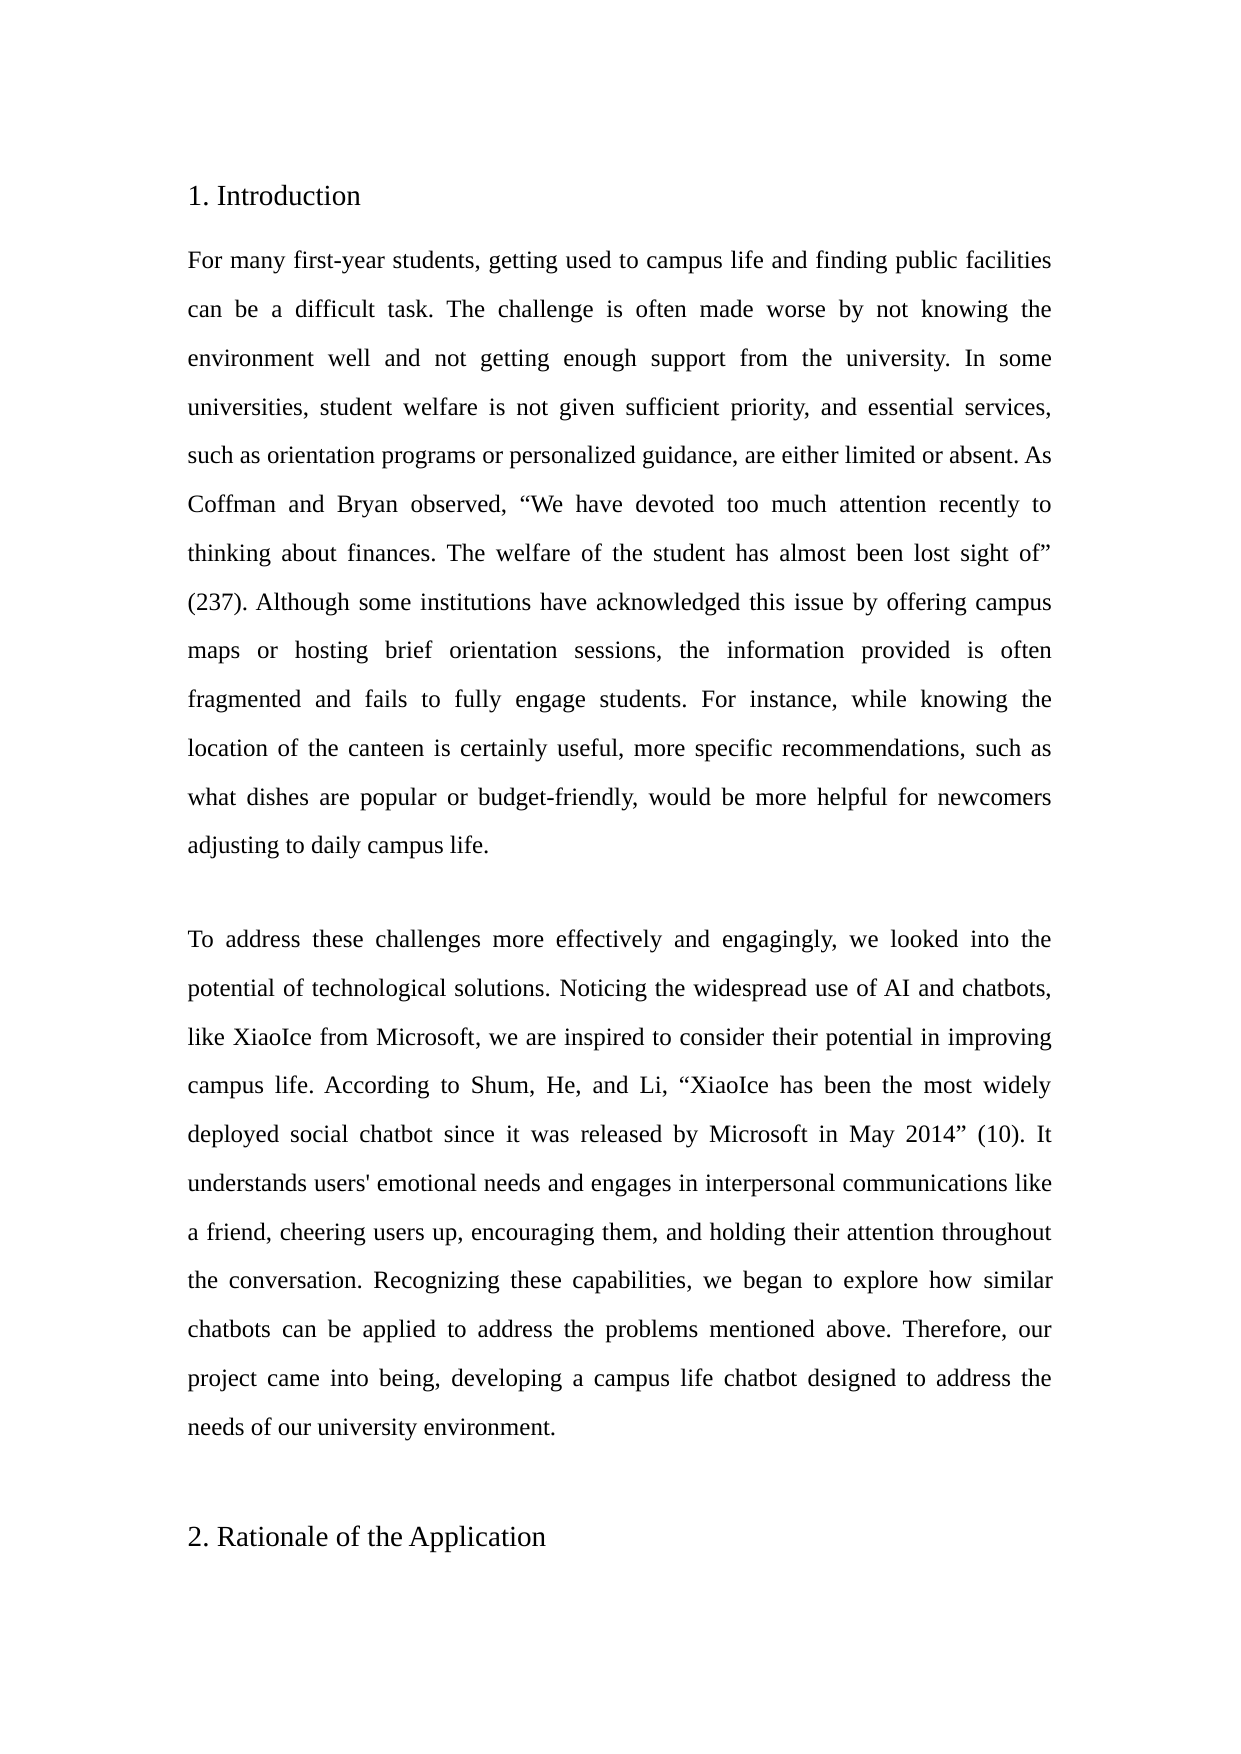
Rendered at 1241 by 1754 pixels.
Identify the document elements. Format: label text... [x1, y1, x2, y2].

text For many first-year students, getting used to campus life and finding public facilities can be a difficult task. The challenge is often made worse by not knowing the environment well and not getting enough support from the university. In some universities, student welfare is not given sufficient priority, and essential services, such as orientation programs or personalized guidance, are either limited or absent. As Coffman and Bryan observed, “We have devoted too much attention recently to thinking about finances. The welfare of the student has almost been lost sight of” (237). Although some institutions have acknowledged this issue by offering campus maps or hosting brief orientation sessions, the information provided is often fragmented and fails to fully engage students. For instance, while knowing the location of the canteen is certainly useful, more specific recommendations, such as what dishes are popular or budget-friendly, would be more helpful for newcomers adjusting to daily campus life. [187, 244, 1053, 861]
text 2. Rationale of the Application [187, 1504, 1053, 1569]
text To address these challenges more effectively and engagingly, we looked into the potential of technological solutions. Noticing the widespread use of AI and chatbots, like XiaoIce from Microsoft, we are inspired to consider their potential in improving campus life. According to Shum, He, and Li, “XiaoIce has been the most widely deployed social chatbot since it was released by Microsoft in May 2014” (10). It understands users' emotional needs and engages in interpersonal communications like a friend, cheering users up, encouraging them, and holding their attention throughout the conversation. Recognizing these capabilities, we began to explore how similar chatbots can be applied to address the problems mentioned above. Therefore, our project came into being, developing a campus life chatbot designed to address the needs of our university environment. [187, 922, 1053, 1442]
text 1. Introduction [187, 162, 1053, 227]
